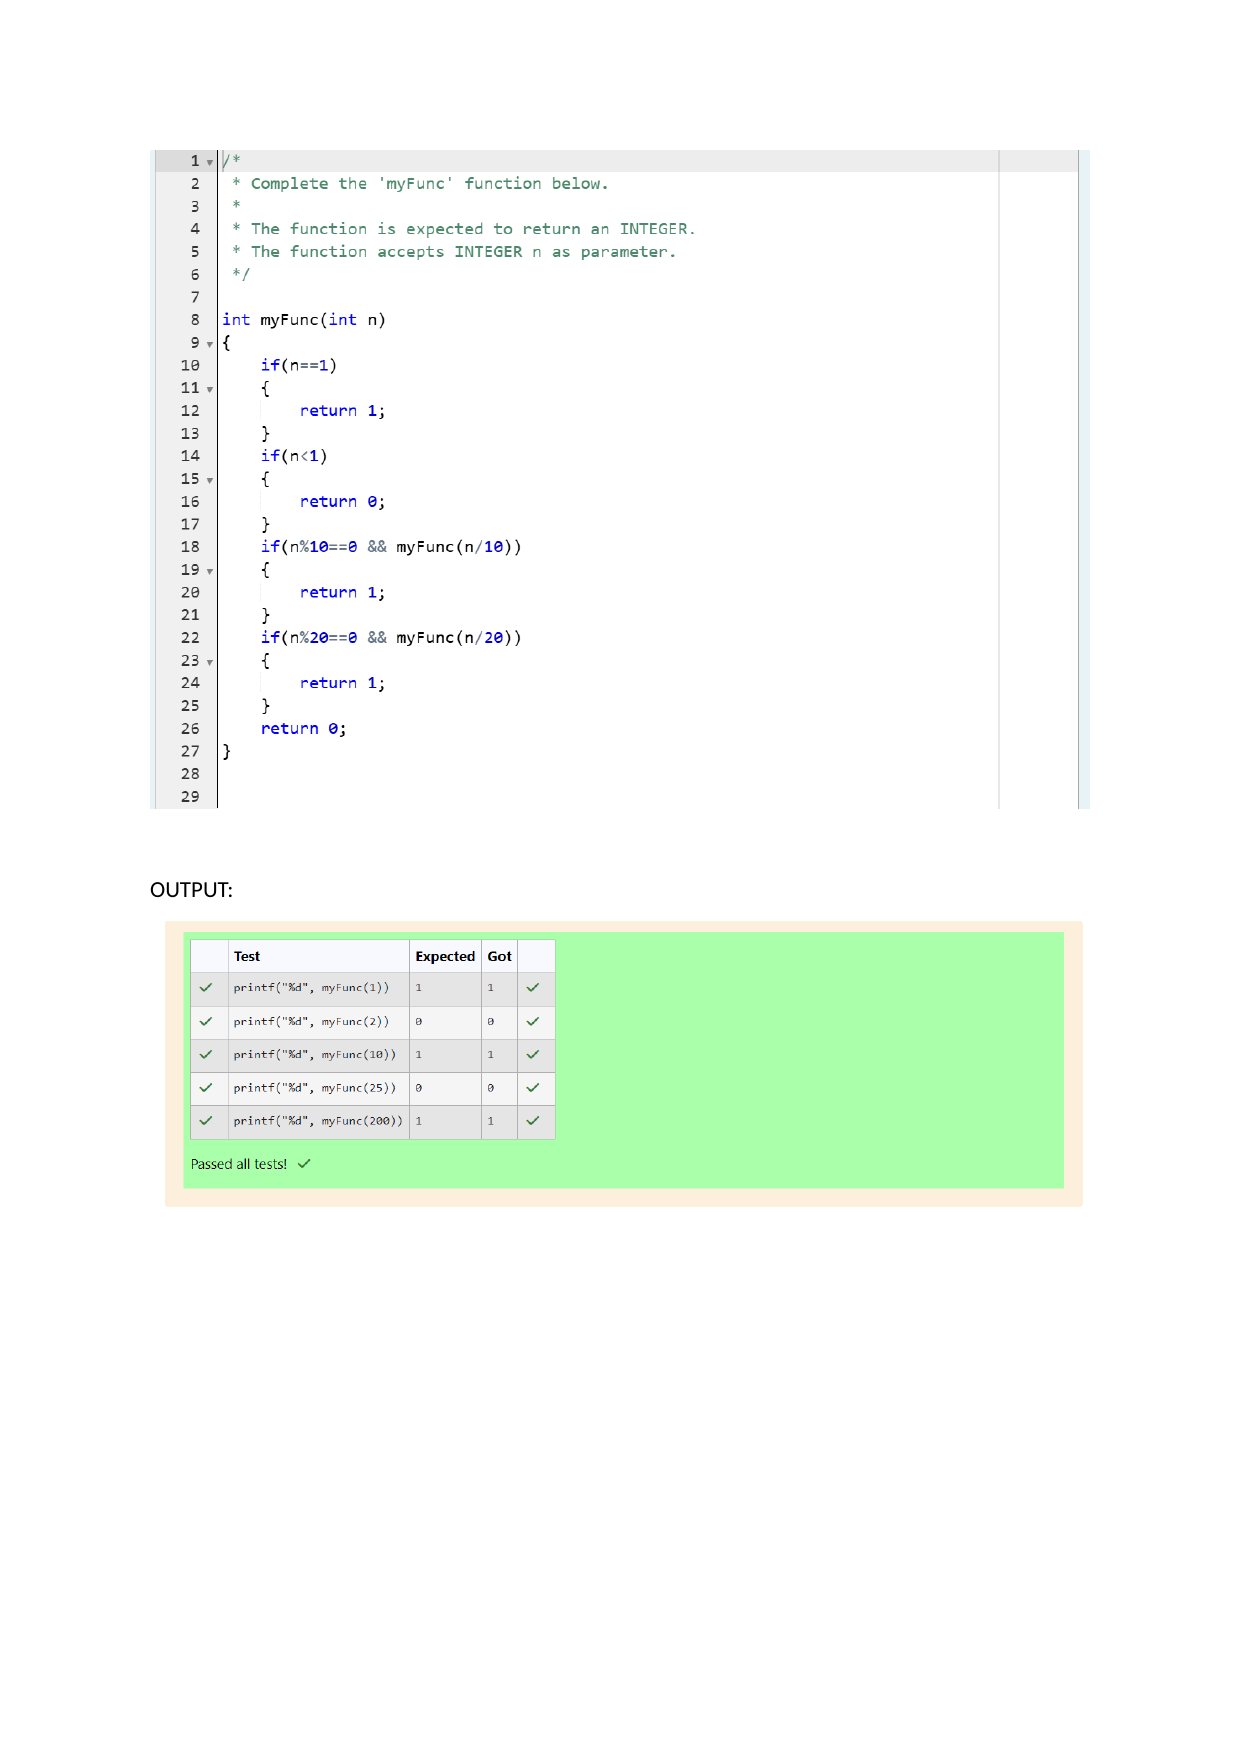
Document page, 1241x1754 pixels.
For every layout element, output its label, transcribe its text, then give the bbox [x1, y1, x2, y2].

picture [150, 150, 1091, 809]
text OUTPUT: [150, 875, 1090, 903]
picture [150, 921, 1091, 1219]
